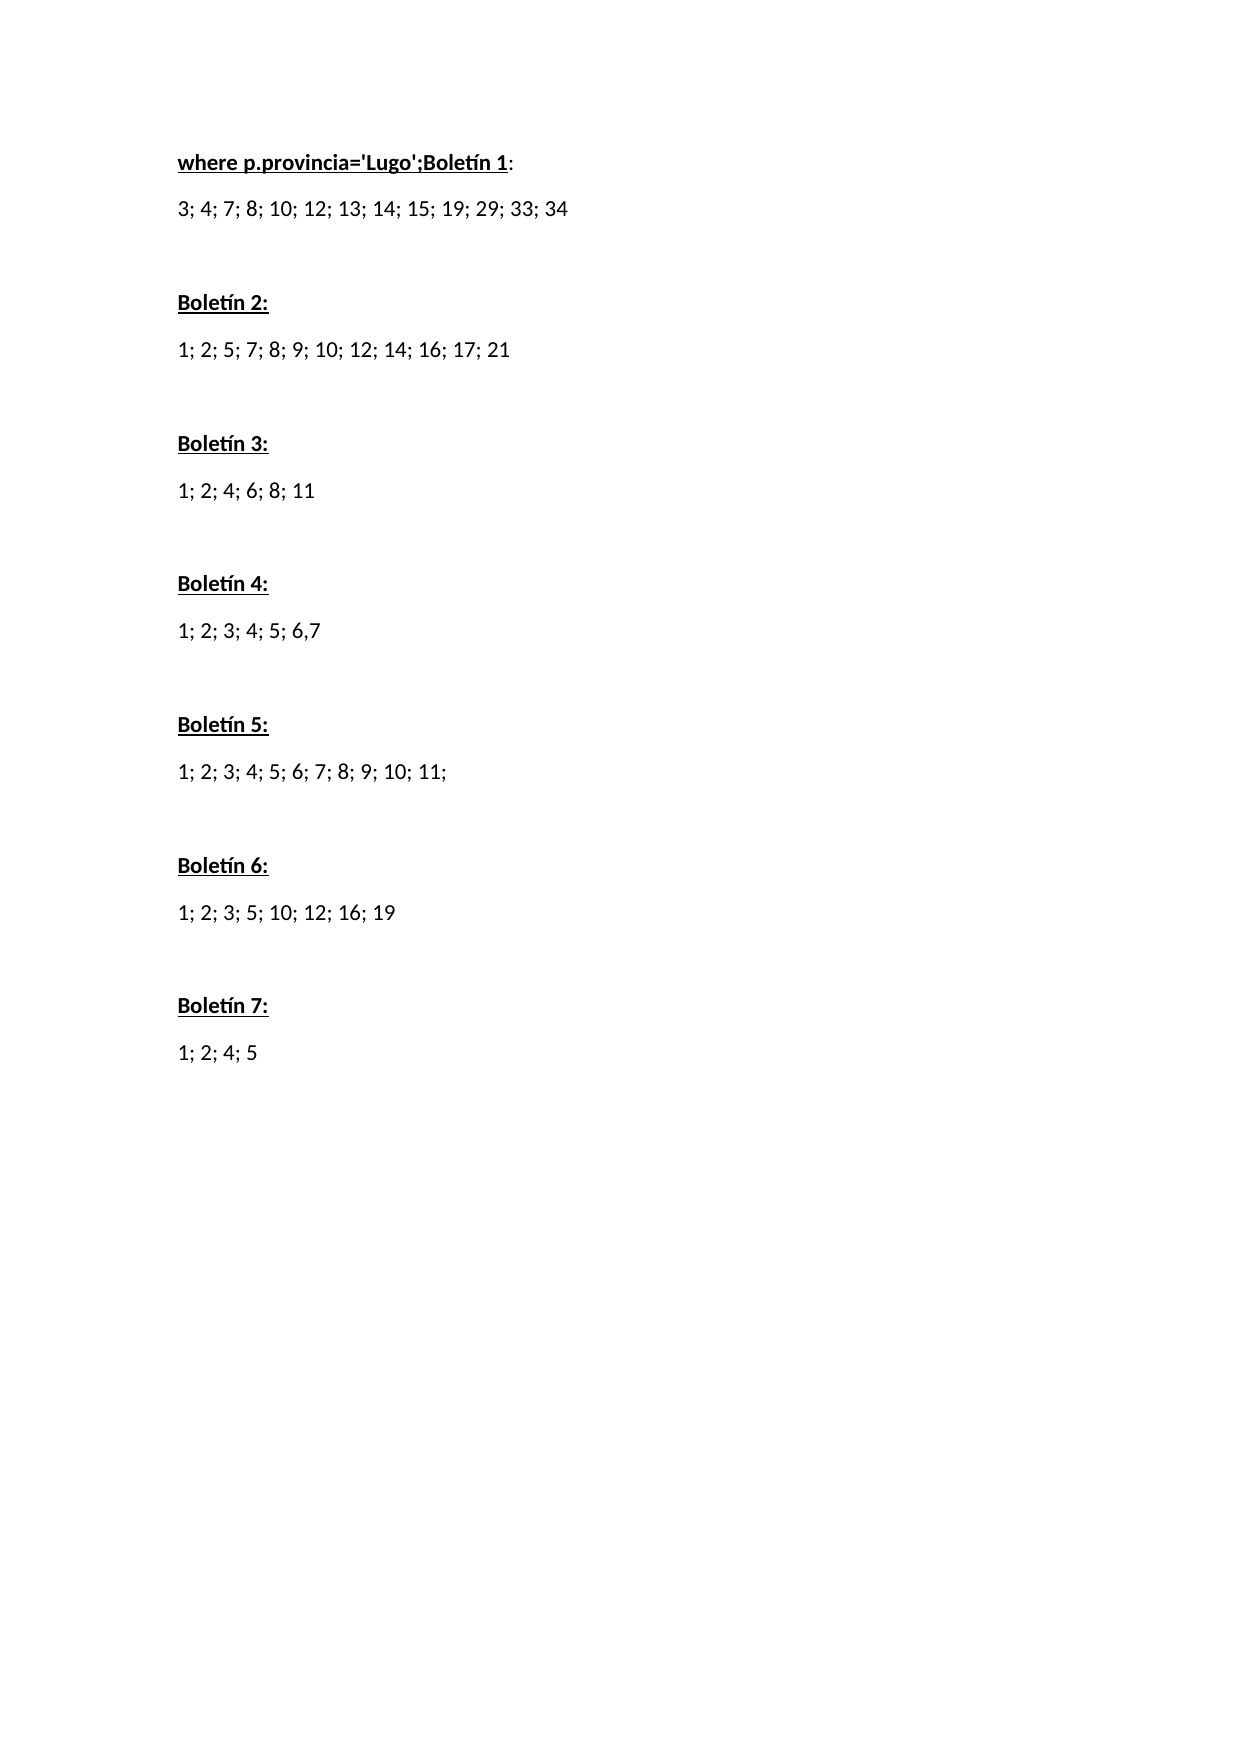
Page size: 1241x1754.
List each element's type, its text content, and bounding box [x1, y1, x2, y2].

text Boletín 3: [177, 429, 1063, 457]
text 1; 2; 4; 5 [177, 1038, 1063, 1066]
text Boletín 4: [177, 569, 1063, 597]
text where p.provincia='Lugo';Boletín 1: [177, 148, 1063, 176]
text 1; 2; 3; 4; 5; 6; 7; 8; 9; 10; 11; [177, 757, 1063, 785]
text 1; 2; 4; 6; 8; 11 [177, 476, 1063, 504]
text Boletín 7: [177, 991, 1063, 1019]
text Boletín 5: [177, 710, 1063, 738]
text 3; 4; 7; 8; 10; 12; 13; 14; 15; 19; 29; 33; 34 [177, 194, 1063, 222]
text 1; 2; 3; 4; 5; 6,7 [177, 616, 1063, 644]
text 1; 2; 3; 5; 10; 12; 16; 19 [177, 898, 1063, 926]
text Boletín 6: [177, 851, 1063, 879]
text 1; 2; 5; 7; 8; 9; 10; 12; 14; 16; 17; 21 [177, 335, 1063, 363]
text Boletín 2: [177, 288, 1063, 316]
